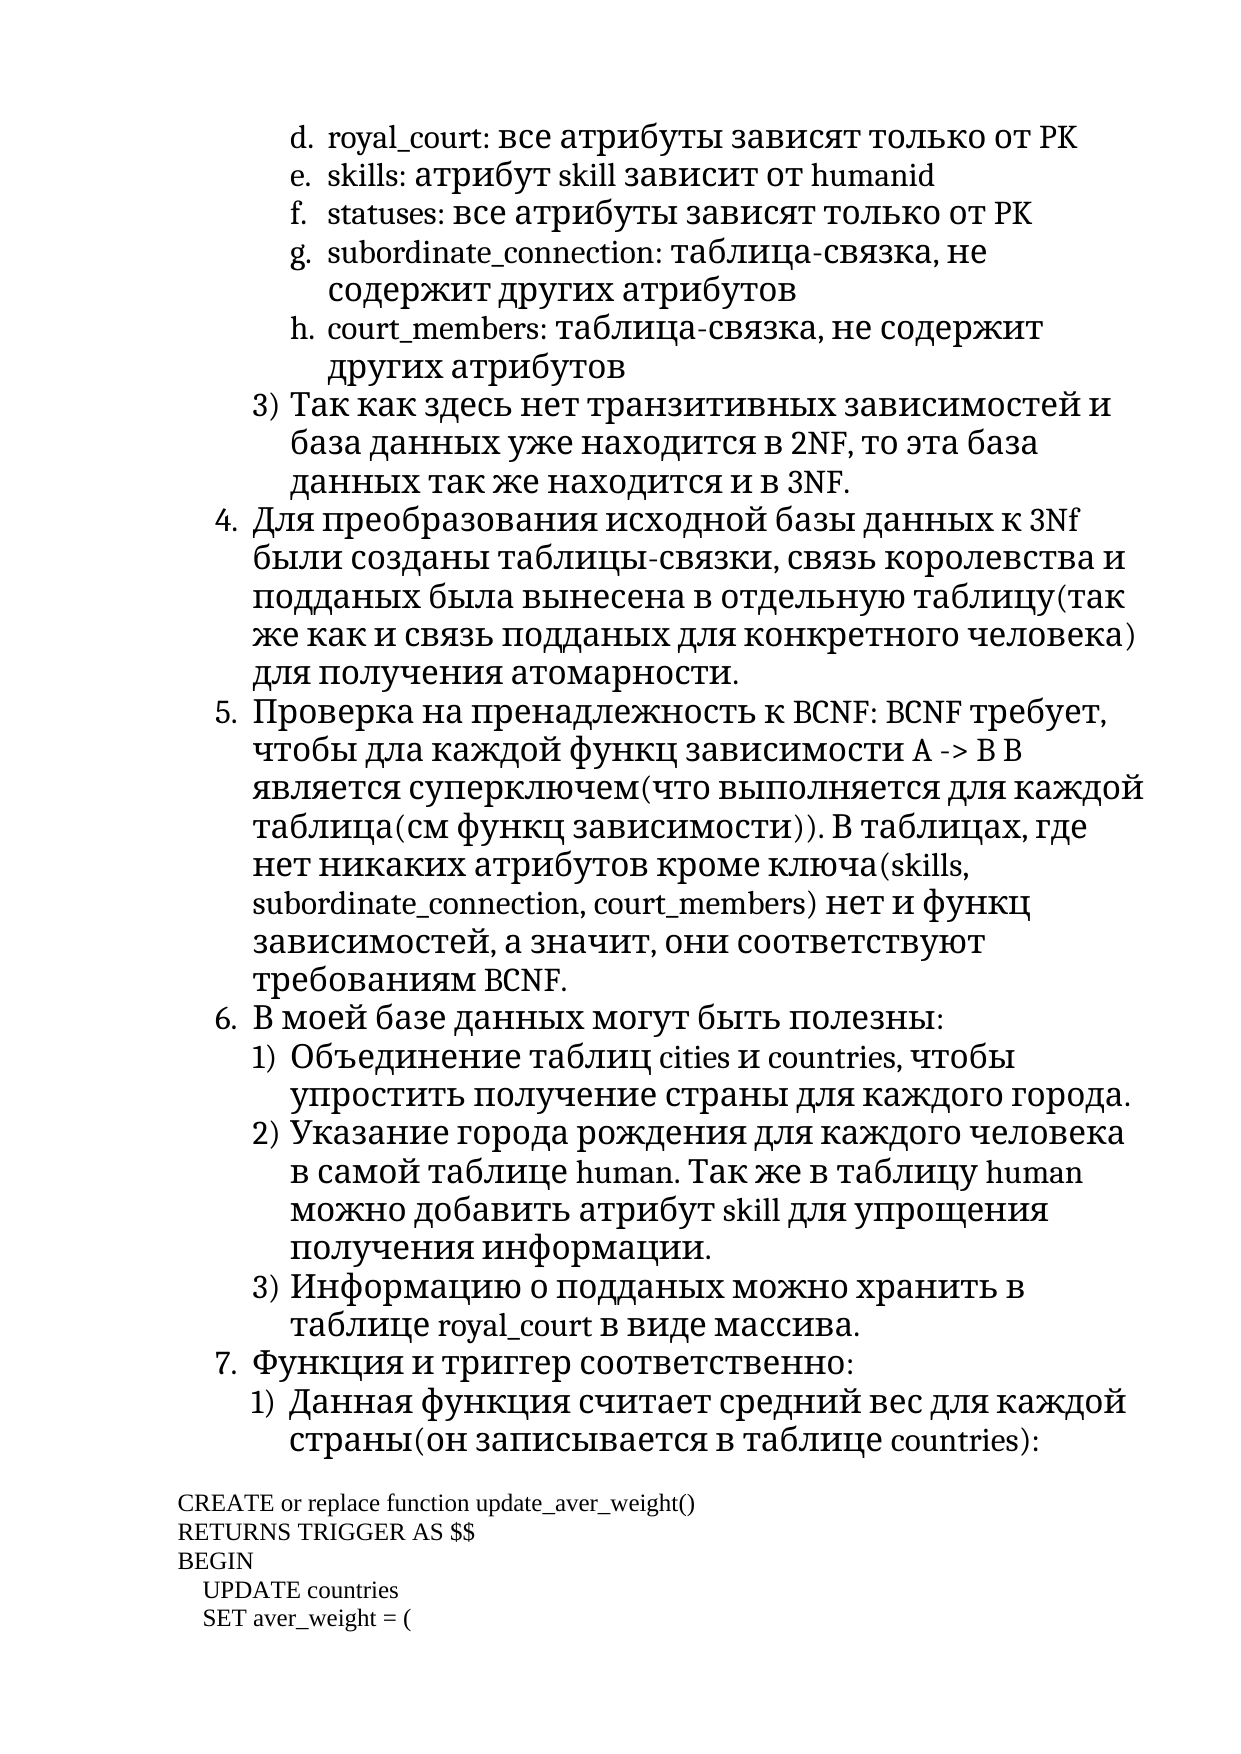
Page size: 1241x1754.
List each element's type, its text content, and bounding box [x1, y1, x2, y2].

list Информацию о подданых можно хранить в таблице royal_court в виде массива. [252, 1268, 1152, 1345]
list royal_court: все атрибуты зависят только от PK [290, 118, 1152, 156]
list Данная функция считает средний вес для каждой страны(он записывается в таблице countries): [251, 1383, 1152, 1460]
list statuses: все атрибуты зависят только от PK [290, 195, 1152, 233]
text RETURNS TRIGGER AS $$ [177, 1517, 1152, 1546]
text SET aver_weight = ( [177, 1603, 1152, 1632]
list Объединение таблиц cities и countries, чтобы упростить получение страны для каждого города. [252, 1038, 1152, 1115]
text CREATE or replace function update_aver_weight() [177, 1488, 1152, 1517]
list Проверка на пренадлежность к BCNF: BCNF требует, чтобы дла каждой функц зависимости A -> B B является суперключем(что выполняется для каждой таблица(см функц зависимости)). В таблицах, где нет никаких атрибутов кроме ключа(skills, subordinate_connection, court_members) нет и функц зависимостей, а значит, они соответствуют требованиям BCNF. [215, 693, 1152, 1000]
list Функция и триггер соответственно: [215, 1345, 1152, 1383]
list Указание города рождения для каждого человека в самой таблице human. Так же в таблицу human можно добавить атрибут skill для упрощения получения информации. [252, 1115, 1152, 1268]
list Так как здесь нет транзитивных зависимостей и база данных уже находится в 2NF, то эта база данных так же находится и в 3NF. [252, 386, 1152, 501]
list subordinate_connection: таблица-связка, не содержит других атрибутов [290, 233, 1152, 310]
list В моей базе данных могут быть полезны: [215, 1000, 1152, 1038]
text UPDATE countries [177, 1575, 1152, 1603]
list skills: атрибут skill зависит от humanid [290, 156, 1152, 195]
list court_members: таблица-связка, не содержит других атрибутов [290, 310, 1152, 386]
text BEGIN [177, 1546, 1152, 1575]
list Для преобразования исходной базы данных к 3Nf были созданы таблицы-связки, связь королевства и подданых была вынесена в отдельную таблицу(так же как и связь подданых для конкретного человека) для получения атомарности. [215, 501, 1152, 693]
